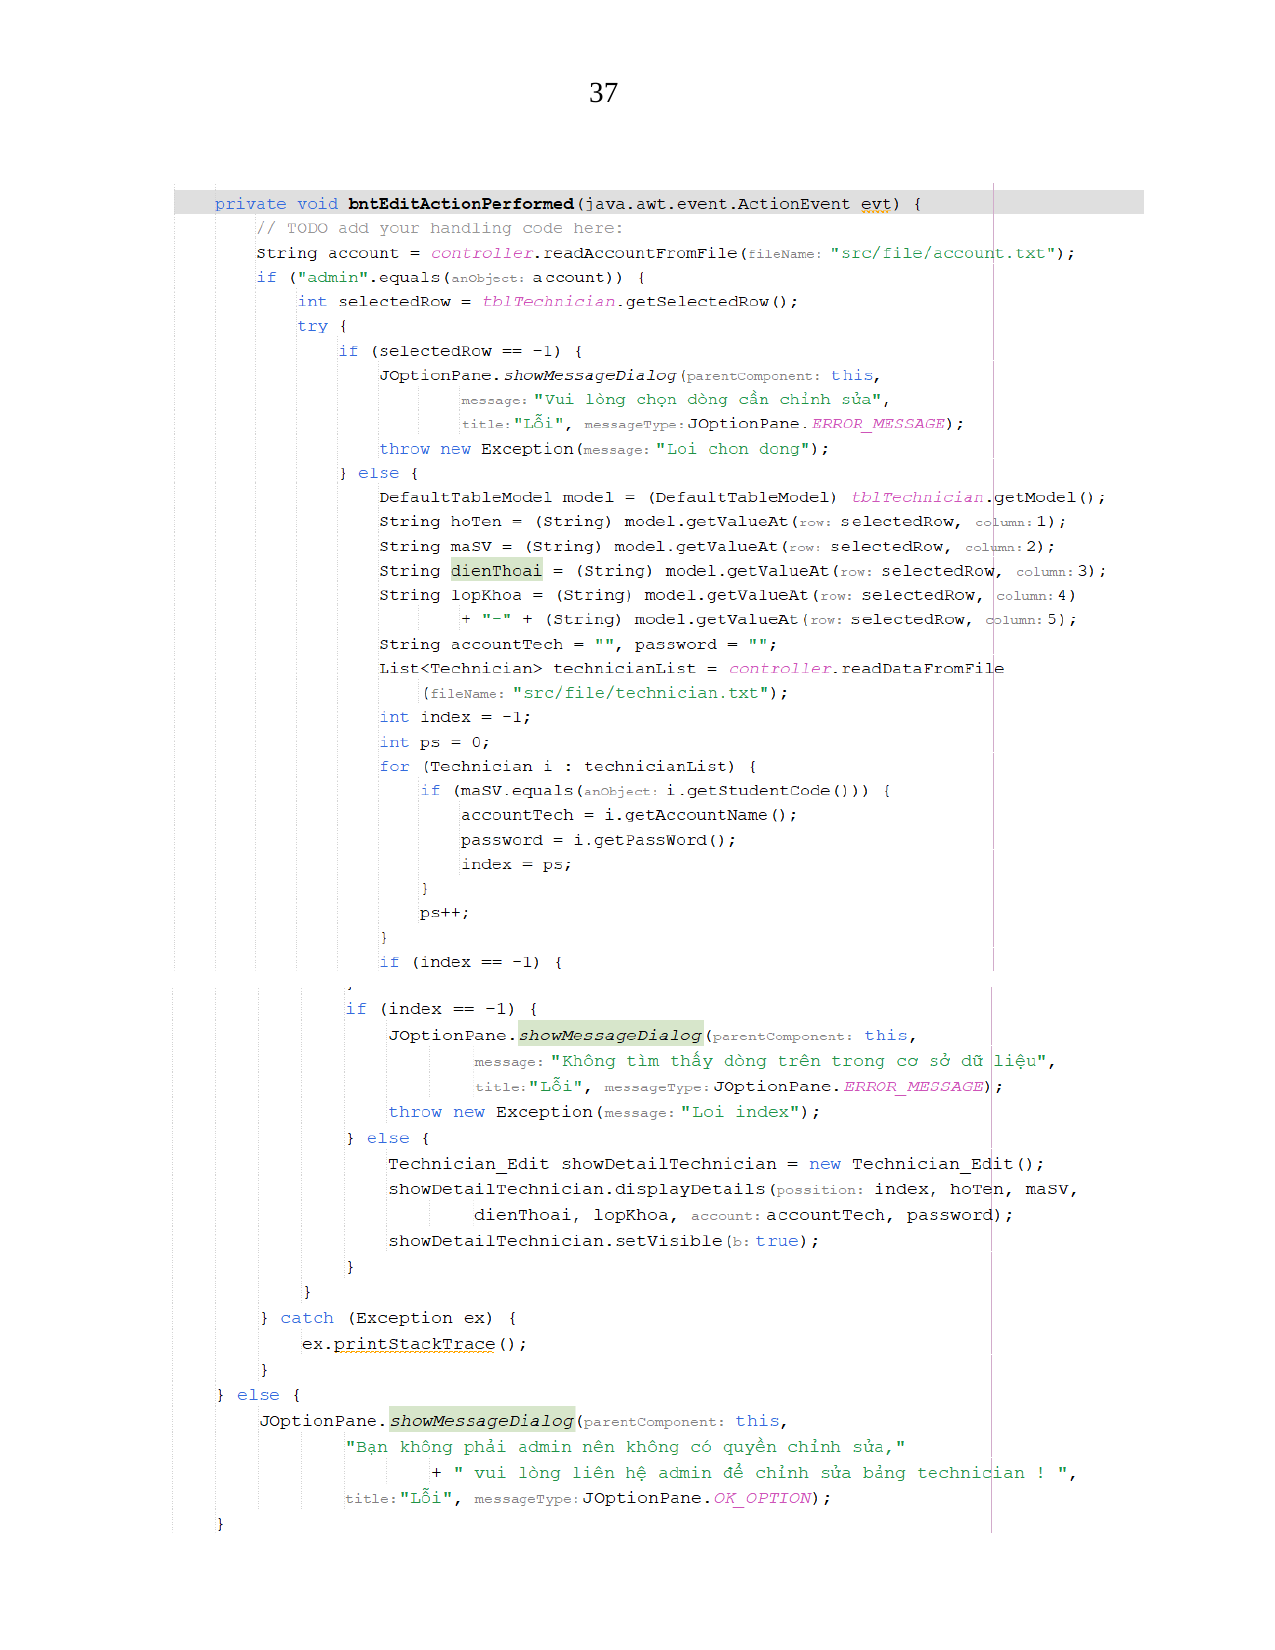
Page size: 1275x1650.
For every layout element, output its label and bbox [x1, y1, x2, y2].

picture [168, 183, 1144, 971]
picture [168, 987, 1137, 1533]
